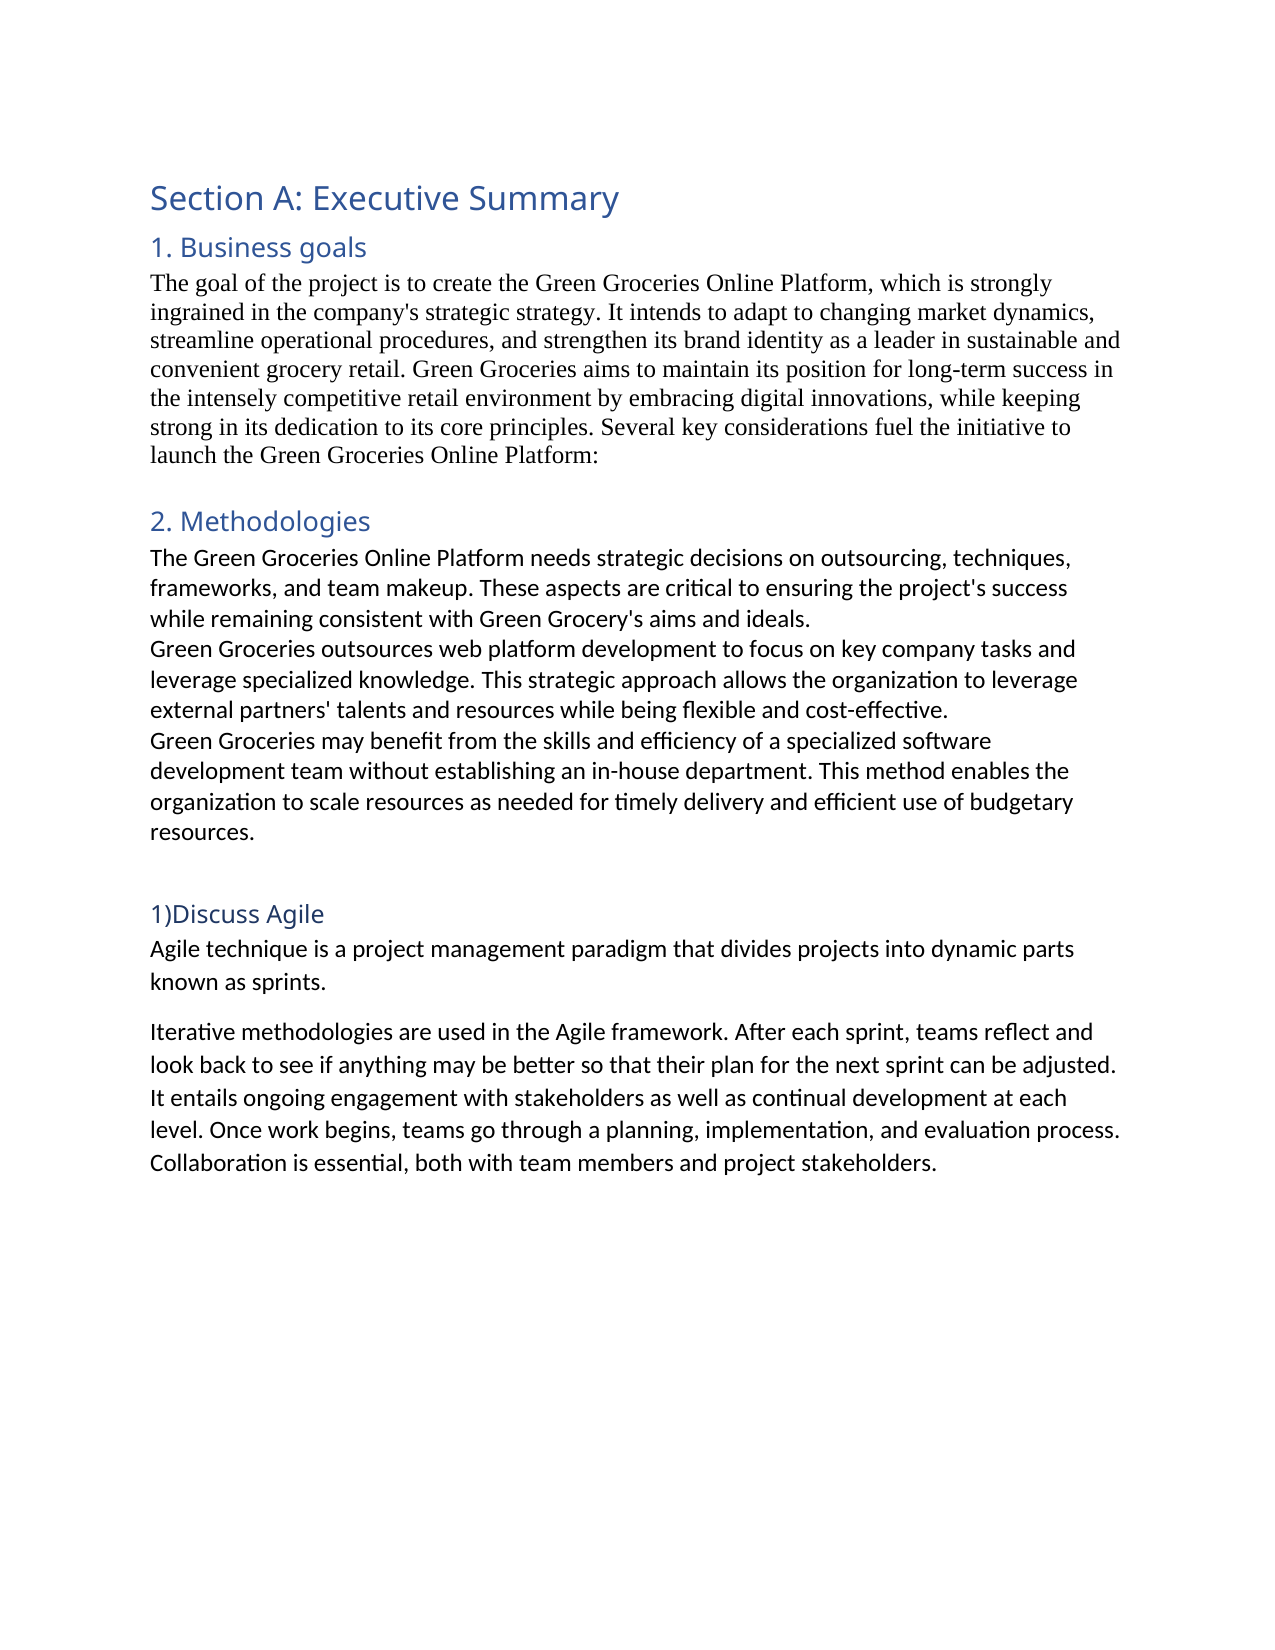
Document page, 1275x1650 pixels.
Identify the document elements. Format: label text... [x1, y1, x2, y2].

subtitle 2. Methodologies [150, 502, 1125, 539]
text Iterative methodologies are used in the Agile framework. After each sprint, teams reflect and look back to see if anything may be better so that their plan for the next sprint can be adjusted. It entails ongoing engagement with stakeholders as well as continual development at each level. Once work begins, teams go through a planning, implementation, and evaluation process. Collaboration is essential, both with team members and project stakeholders. [150, 1016, 1125, 1178]
text Agile technique is a project management paradigm that divides projects into dynamic parts known as sprints. [150, 933, 1125, 997]
subtitle 1)Discuss Agile [150, 897, 1125, 931]
text The Green Groceries Online Platform needs strategic decisions on outsourcing, techniques, frameworks, and team makeup. These aspects are critical to ensuring the project's success while remaining consistent with Green Grocery's aims and ideals. [150, 542, 1125, 633]
subtitle 1. Business goals [150, 228, 1125, 265]
text The goal of the project is to create the Green Groceries Online Platform, which is strongly ingrained in the company's strategic strategy. It intends to adapt to changing market dynamics, streamline operational procedures, and strengthen its brand identity as a leader in sustainable and convenient grocery retail. Green Groceries aims to maintain its position for long-term success in the intensely competitive retail environment by embracing digital innovations, while keeping strong in its dedication to its core principles. Several key considerations fuel the initiative to launch the Green Groceries Online Platform: [150, 268, 1125, 469]
text Green Groceries outsources web platform development to focus on key company tasks and leverage specialized knowledge. This strategic approach allows the organization to leverage external partners' talents and resources while being flexible and cost-effective. Green Groceries may benefit from the skills and efficiency of a specialized software development team without establishing an in-house department. This method enables the organization to scale resources as needed for timely delivery and efficient use of budgetary resources. [150, 633, 1125, 847]
subtitle Section A: Executive Summary [150, 175, 1125, 220]
